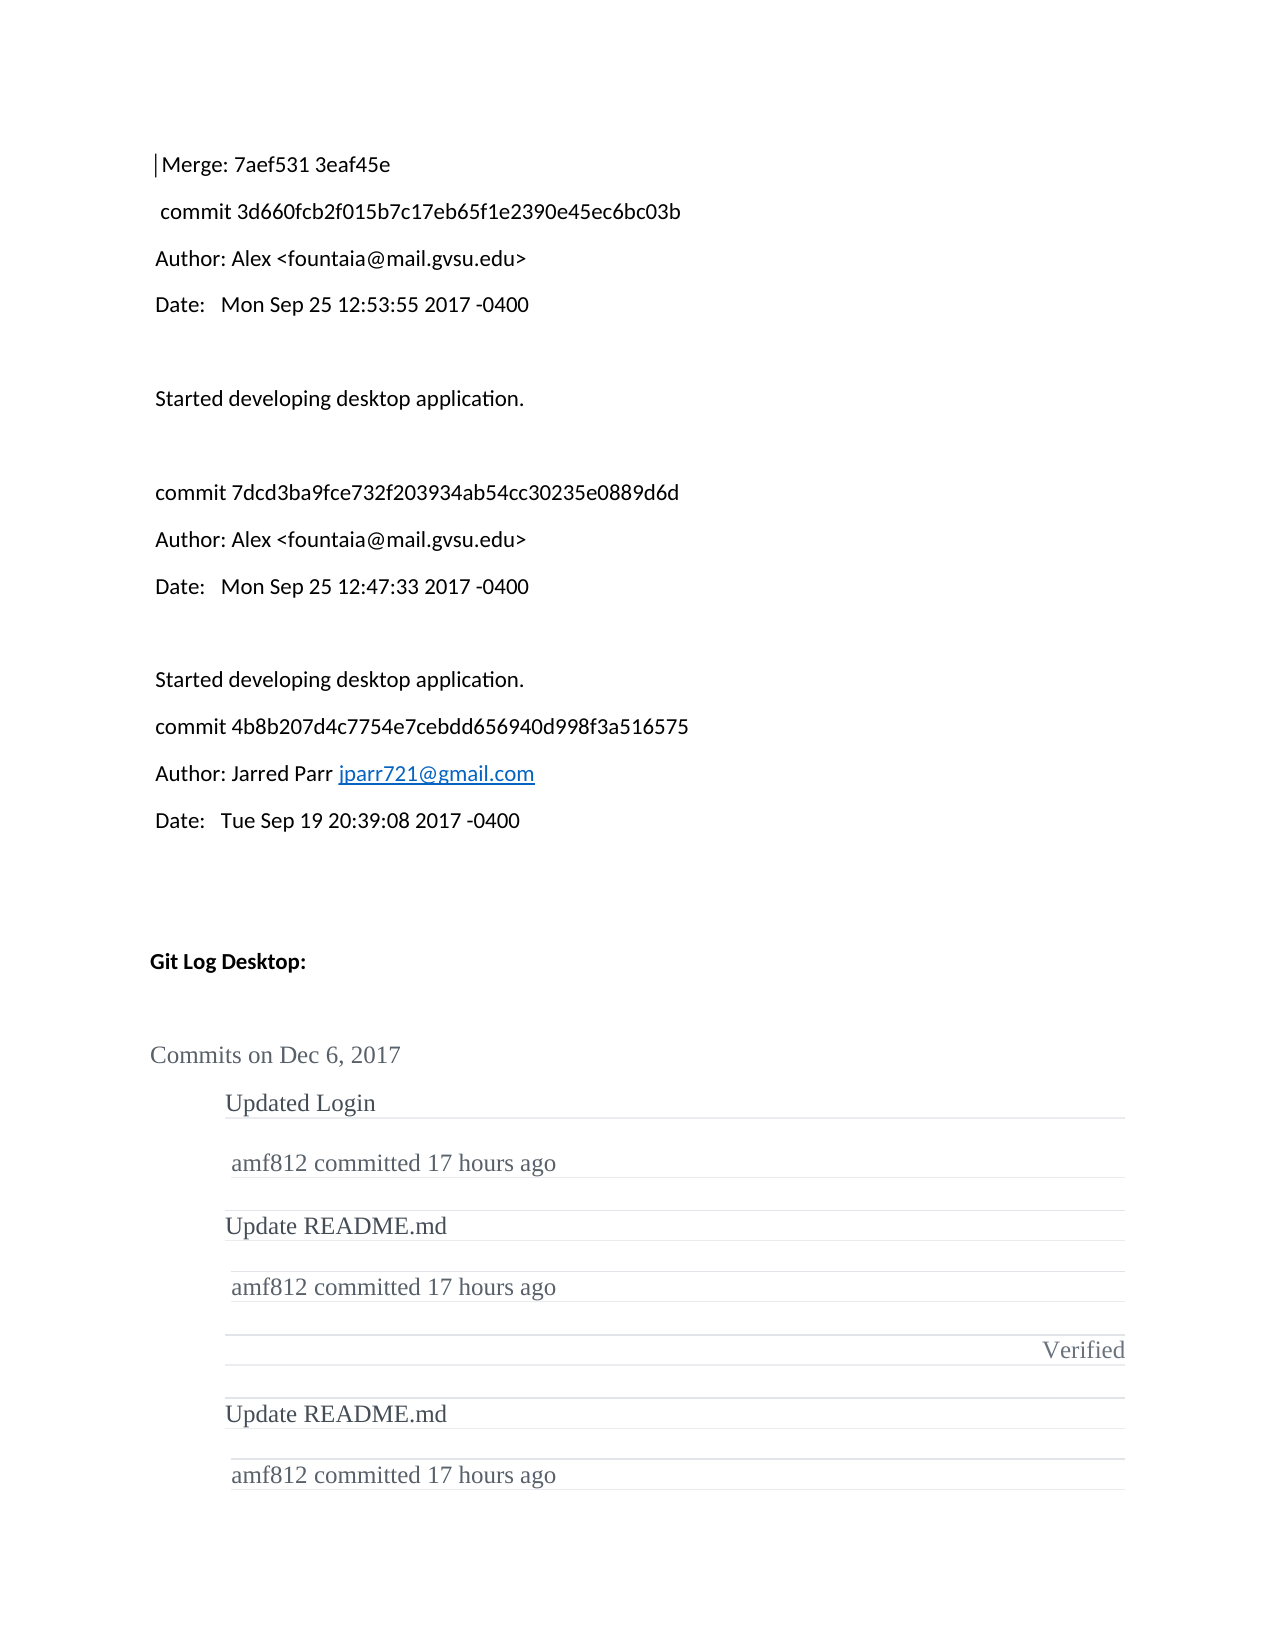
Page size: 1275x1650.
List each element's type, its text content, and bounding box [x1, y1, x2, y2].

text Author: Alex <fountaia@mail.gvsu.edu> [150, 525, 1125, 553]
text Commits on Dec 6, 2017 [150, 1041, 1125, 1069]
text Started developing desktop application. [150, 666, 1125, 694]
text Author: Jarred Parr jparr721@gmail.com [150, 759, 1125, 787]
title Updated Login [225, 1088, 1125, 1117]
text commit 4b8b207d4c7754e7cebdd656940d998f3a516575 [150, 712, 1125, 741]
title Update README.md [225, 1399, 1125, 1428]
text amf812 committed 17 hours ago [231, 1460, 1125, 1489]
text amf812 committed 17 hours ago [231, 1272, 1125, 1301]
text Date: Mon Sep 25 12:53:55 2017 -0400 [150, 291, 1125, 319]
text Started developing desktop application. [150, 384, 1125, 412]
text Date: Mon Sep 25 12:47:33 2017 -0400 [150, 572, 1125, 600]
text commit 7dcd3ba9fce732f203934ab54cc30235e0889d6d [150, 478, 1125, 506]
text commit 3d660fcb2f015b7c17eb65f1e2390e45ec6bc03b [150, 197, 1125, 225]
text Date: Tue Sep 19 20:39:08 2017 -0400 [150, 806, 1125, 834]
text │Merge: 7aef531 3eaf45e [150, 150, 1125, 178]
text Author: Alex <fountaia@mail.gvsu.edu> [150, 244, 1125, 272]
text Git Log Desktop: [150, 947, 1125, 975]
text Verified [225, 1336, 1125, 1364]
title Update README.md [225, 1211, 1125, 1240]
text amf812 committed 17 hours ago [231, 1148, 1125, 1177]
